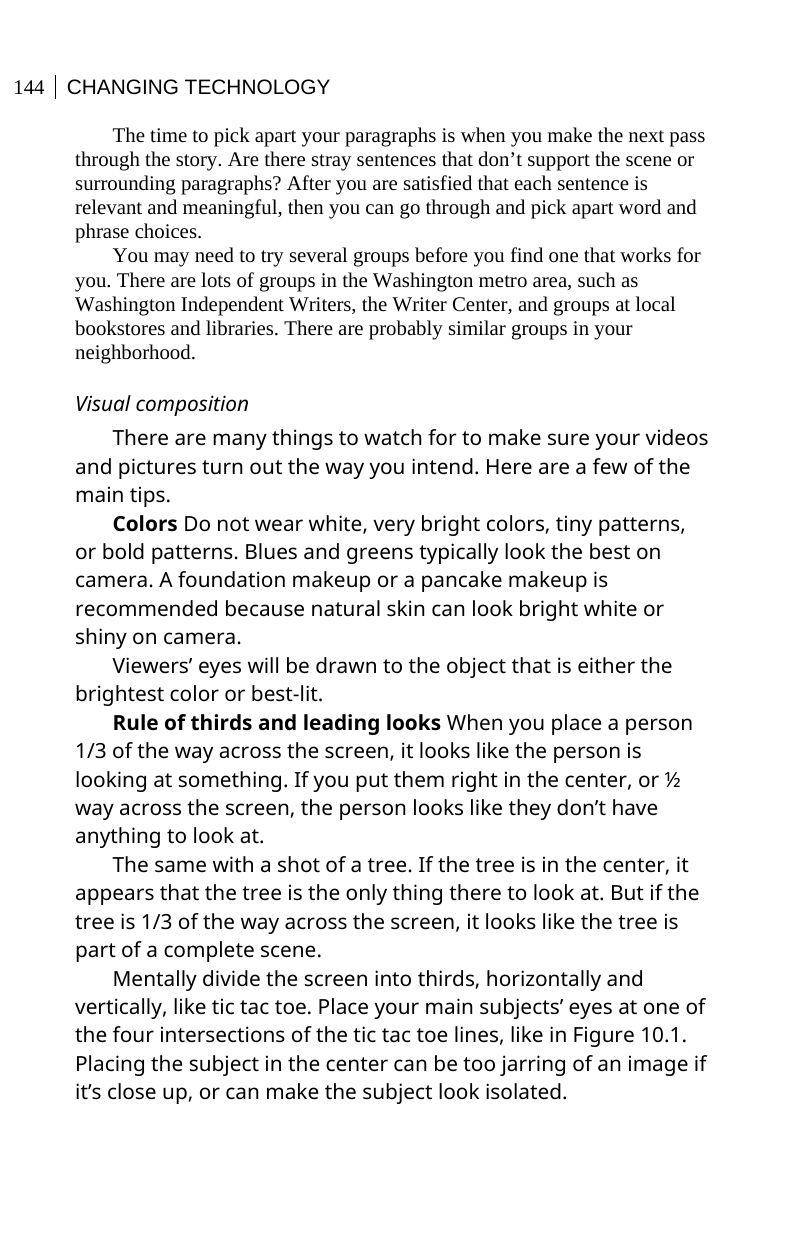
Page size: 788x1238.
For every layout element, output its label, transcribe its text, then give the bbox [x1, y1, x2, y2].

text Mentally divide the screen into thirds, horizontally and vertically, like tic tac toe. Place your main subjects’ eyes at one of the four intersections of the tic tac toe lines, like in Figure 10.1. Placing the subject in the center can be too jarring of an image if it’s close up, or can make the subject look isolated. [75, 964, 712, 1106]
text The same with a shot of a tree. If the tree is in the center, it appears that the tree is the only thing there to look at. But if the tree is 1/3 of the way across the screen, it looks like the tree is part of a complete scene. [75, 850, 712, 964]
subtitle Visual composition [75, 389, 712, 417]
text There are many things to watch for to make sure your videos and pictures turn out the way you intend. Here are a few of the main tips. [75, 423, 712, 509]
text Rule of thirds and leading looks When you place a person 1/3 of the way across the screen, it looks like the person is looking at something. If you put them right in the center, or ½ way across the screen, the person looks like they don’t have anything to look at. [75, 708, 712, 850]
text Viewers’ eyes will be drawn to the object that is either the brightest color or best-lit. [75, 651, 712, 708]
text The time to pick apart your paragraphs is when you make the next pass through the story. Are there stray sentences that don’t support the scene or surrounding paragraphs? After you are satisfied that each sentence is relevant and meaningful, then you can go through and pick apart word and phrase choices. [75, 123, 712, 243]
text You may need to try several groups before you find one that works for you. There are lots of groups in the Washington metro area, such as Washington Independent Writers, the Writer Center, and groups at local bookstores and libraries. There are probably similar groups in your neighborhood. [75, 243, 712, 364]
text Colors Do not wear white, very bright colors, tiny patterns, or bold patterns. Blues and greens typically look the best on camera. A foundation makeup or a pancake makeup is recommended because natural skin can look bright white or shiny on camera. [75, 509, 712, 651]
